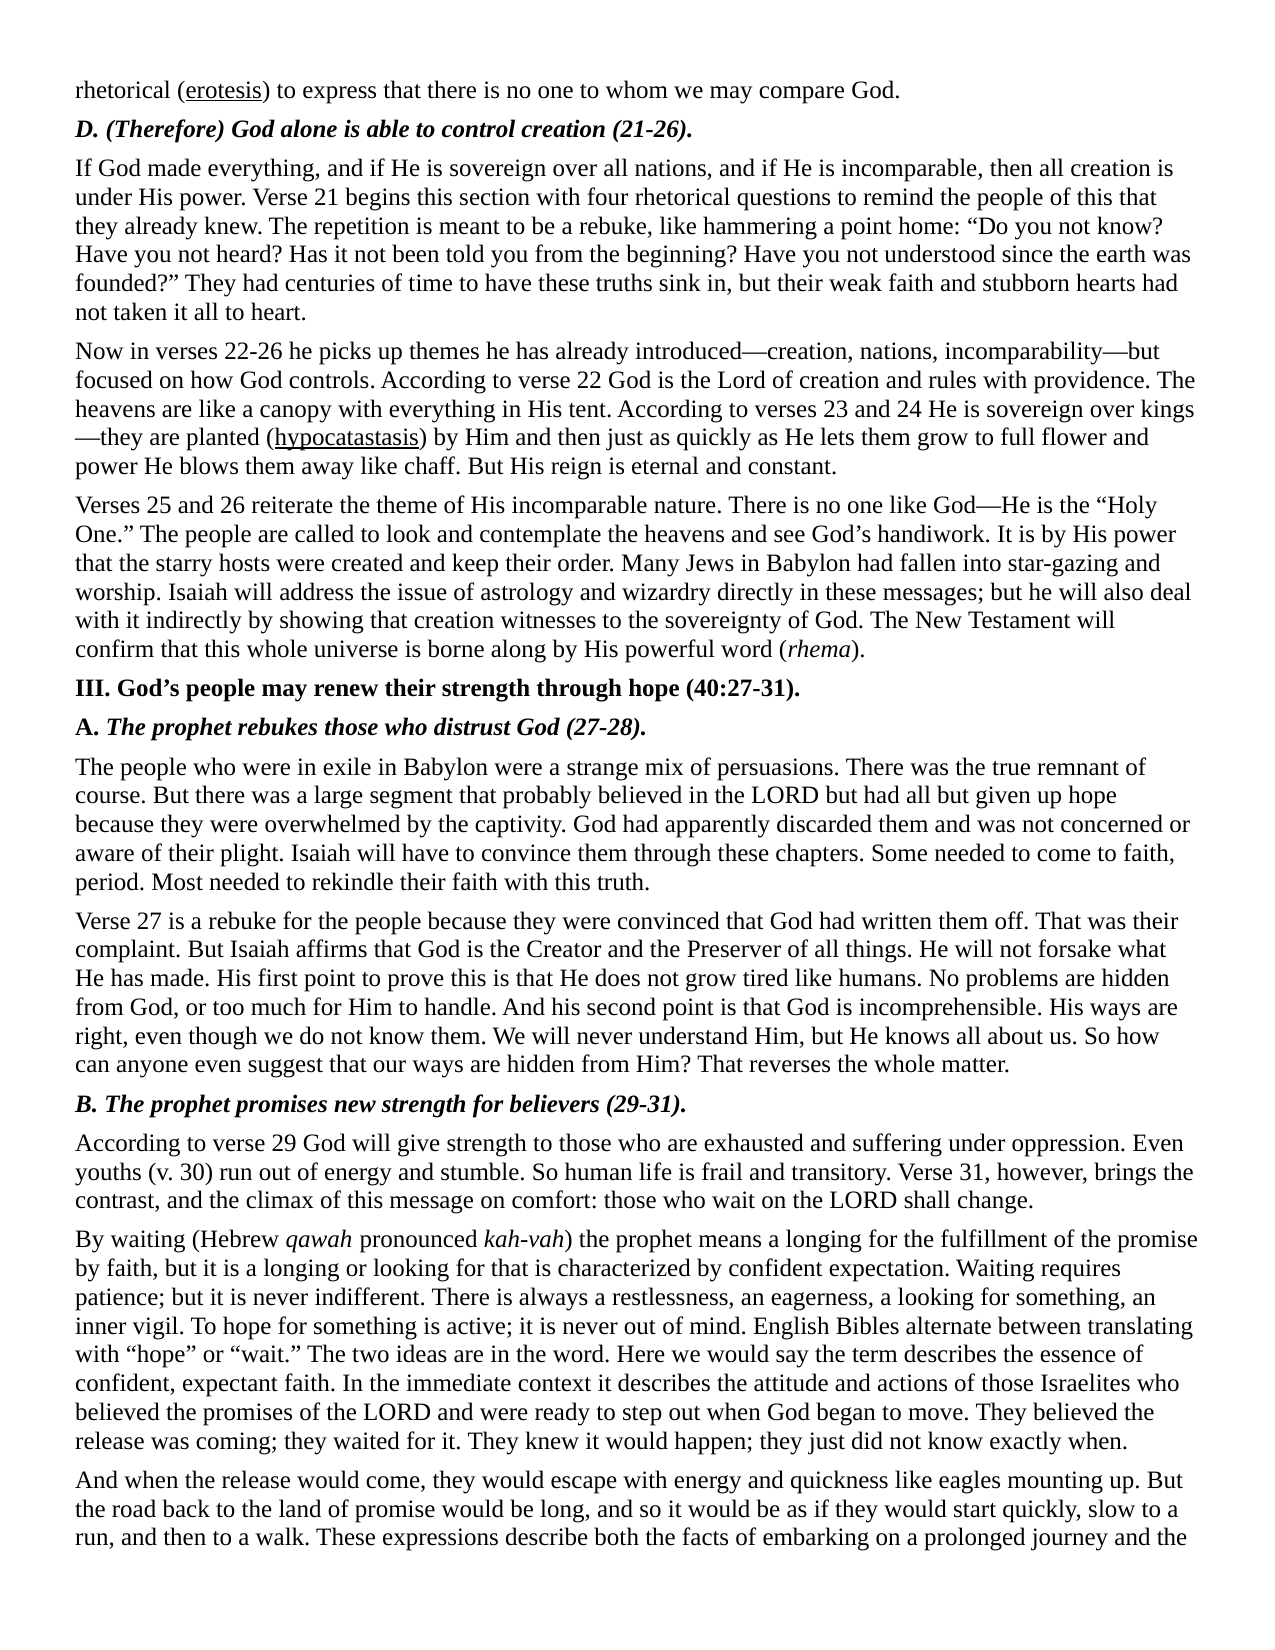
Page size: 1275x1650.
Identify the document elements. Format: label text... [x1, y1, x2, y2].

subtitle B. The prophet promises new strength for believers (29-31). [75, 1089, 1200, 1117]
text If God made everything, and if He is sovereign over all nations, and if He is incomparable, then all creation is under His power. Verse 21 begins this section with four rhetorical questions to remind the people of this that they already knew. The repetition is meant to be a rebuke, like hammering a point home: “Do you not know? Have you not heard? Has it not been told you from the beginning? Have you not understood since the earth was founded?” They had centuries of time to have these truths sink in, but their weak faith and stubborn hearts had not taken it all to heart. [75, 153, 1200, 326]
text Verse 27 is a rebuke for the people because they were convinced that God had written them off. That was their complaint. But Isaiah affirms that God is the Creator and the Preserver of all things. He will not forsake what He has made. His first point to prove this is that He does not grow tired like humans. No problems are hidden from God, or too much for Him to handle. And his second point is that God is incomprehensible. His ways are right, even though we do not know them. We will never understand Him, but He knows all about us. So how can anyone even suggest that our ways are hidden from Him? That reverses the whole matter. [75, 906, 1200, 1078]
subtitle A. The prophet rebukes those who distrust God (27-28). [75, 712, 1200, 741]
text By waiting (Hebrew qawah pronounced kah-vah) the prophet means a longing for the fulfillment of the promise by faith, but it is a longing or looking for that is characterized by confident expectation. Waiting requires patience; but it is never indifferent. There is always a restlessness, an eagerness, a looking for something, an inner vigil. To hope for something is active; it is never out of mind. English Bibles alternate between translating with “hope” or “wait.” The two ideas are in the word. Here we would say the term describes the essence of confident, expectant faith. In the immediate context it describes the attitude and actions of those Israelites who believed the promises of the LORD and were ready to step out when God began to move. They believed the release was coming; they waited for it. They knew it would happen; they just did not know exactly when. [75, 1224, 1200, 1454]
text According to verse 29 God will give strength to those who are exhausted and suffering under oppression. Even youths (v. 30) run out of energy and stumble. So human life is frail and transitory. Verse 31, however, brings the contrast, and the climax of this message on comfort: those who wait on the LORD shall change. [75, 1128, 1200, 1214]
text The people who were in exile in Babylon were a strange mix of persuasions. There was the true remnant of course. But there was a large segment that probably believed in the LORD but had all but given up hope because they were overwhelmed by the captivity. God had apparently discarded them and was not concerned or aware of their plight. Isaiah will have to convince them through these chapters. Some needed to come to faith, period. Most needed to rekindle their faith with this truth. [75, 752, 1200, 895]
subtitle D. (Therefore) God alone is able to control creation (21-26). [75, 114, 1200, 143]
subtitle III. God’s people may renew their strength through hope (40:27-31). [75, 673, 1200, 702]
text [75, 1465, 1200, 1551]
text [75, 75, 1200, 104]
text Verses 25 and 26 reiterate the theme of His incomparable nature. There is no one like God—He is the “Holy One.” The people are called to look and contemplate the heavens and see God’s handiwork. It is by His power that the starry hosts were created and keep their order. Many Jews in Babylon had fallen into star-gazing and worship. Isaiah will address the issue of astrology and wizardry directly in these messages; but he will also deal with it indirectly by showing that creation witnesses to the sovereignty of God. The New Testament will confirm that this whole universe is borne along by His powerful word (rhema). [75, 490, 1200, 663]
text Now in verses 22-26 he picks up themes he has already introduced—creation, nations, incomparability—but focused on how God controls. According to verse 22 God is the Lord of creation and rules with providence. The heavens are like a canopy with everything in His tent. According to verses 23 and 24 He is sovereign over kings—they are planted (hypocatastasis) by Him and then just as quickly as He lets them grow to full flower and power He blows them away like chaff. But His reign is eternal and constant. [75, 336, 1200, 480]
